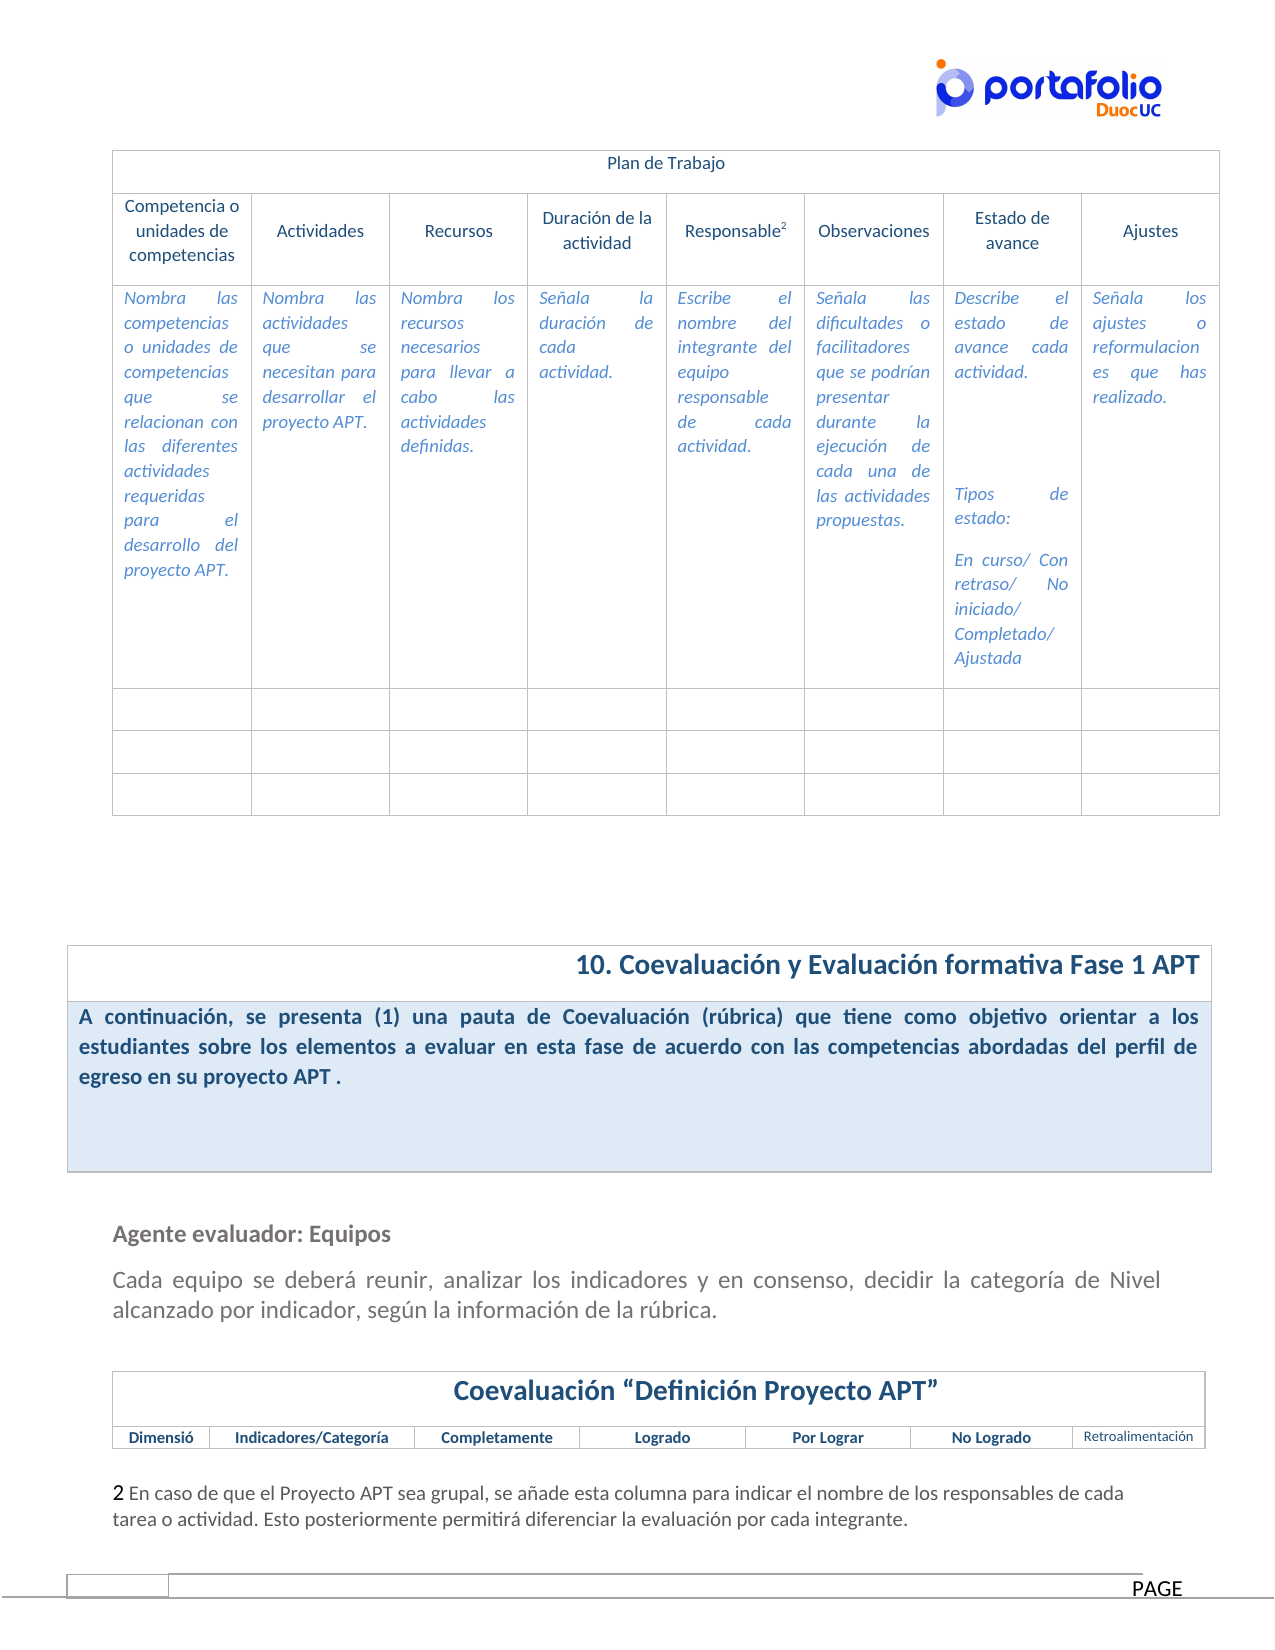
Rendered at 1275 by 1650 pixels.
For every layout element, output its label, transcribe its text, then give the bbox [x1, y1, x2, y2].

table_cell [528, 689, 666, 730]
table_cell [252, 689, 389, 730]
table_cell [390, 689, 527, 730]
table_header 10. Coevaluación y Evaluación formativa Fase 1 APT [68, 946, 1211, 1001]
table_cell Ajustes [1082, 194, 1219, 285]
table_cell Observaciones [805, 194, 943, 285]
table_cell [1082, 774, 1219, 815]
table_cell Competencia o unidades de competencias [113, 194, 251, 285]
table_cell [113, 731, 251, 773]
table_cell [252, 731, 389, 773]
table_cell [390, 731, 527, 773]
table_cell [667, 774, 804, 815]
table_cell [746, 1427, 910, 1447]
picture [935, 59, 1163, 118]
table_cell Escribe el nombre del integrante del equipo responsable de cada actividad. [667, 286, 804, 688]
table_cell Recursos [390, 194, 527, 285]
table_cell Actividades [252, 194, 389, 285]
table_cell [667, 689, 804, 730]
table_cell Nombra los recursos necesarios para llevar a cabo las actividades definidas. [390, 286, 527, 688]
table_cell Duración de la actividad [528, 194, 666, 285]
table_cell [415, 1427, 579, 1447]
text Agente evaluador: Equipos [112, 1218, 1163, 1249]
table_cell [113, 689, 251, 730]
table_cell [944, 774, 1081, 815]
table_cell [528, 731, 666, 773]
table_cell Dimensión [113, 1427, 209, 1447]
table_cell A continuación, se presenta (1) una pauta de Coevaluación (rúbrica) que tiene como objetivo orientar a los estudiantes sobre los elementos a evaluar en esta fase de acuerdo con las competencias abordadas del perfil de egreso en su proyecto APT . [68, 1002, 1211, 1171]
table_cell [911, 1427, 1072, 1447]
table_cell [113, 774, 251, 815]
table_header Plan de Trabajo [113, 151, 1219, 193]
table_cell [805, 689, 943, 730]
table_cell [944, 731, 1081, 773]
table_cell [252, 774, 389, 815]
table_cell Nombra las competencias o unidades de competencias que se relacionan con las diferentes actividades requeridas para el desarrollo del proyecto APT. [113, 286, 251, 688]
table_cell [805, 774, 943, 815]
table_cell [210, 1427, 414, 1447]
table_header Coevaluación “Definición Proyecto APT” [113, 1372, 1204, 1426]
text Cada equipo se deberá reunir, analizar los indicadores y en consenso, decidir la categoría de Nivel alcanzado por indicador, según la información de la rúbrica. [112, 1264, 1163, 1325]
table_cell Nombra las actividades que se necesitan para desarrollar el proyecto APT. [252, 286, 389, 688]
table_cell Describe el estado de avance cada actividad. Tipos de estado: En curso/ Con retraso/ No iniciado/ Completado/ Ajustada [944, 286, 1081, 688]
table_cell [528, 774, 666, 815]
table_cell Señala la duración de cada actividad. [528, 286, 666, 688]
table_cell [667, 731, 804, 773]
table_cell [1073, 1427, 1204, 1447]
table_cell Responsable [667, 194, 804, 285]
table_cell Estado de avance [944, 194, 1081, 285]
table_cell [1082, 689, 1219, 730]
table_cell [580, 1427, 745, 1447]
table_cell Señala los ajustes o reformulaciones que has realizado. [1082, 286, 1219, 688]
table_cell [390, 774, 527, 815]
table_cell [944, 689, 1081, 730]
table_cell Señala las dificultades o facilitadores que se podrían presentar durante la ejecución de cada una de las actividades propuestas. [805, 286, 943, 688]
table_cell [805, 731, 943, 773]
table_cell [1082, 731, 1219, 773]
